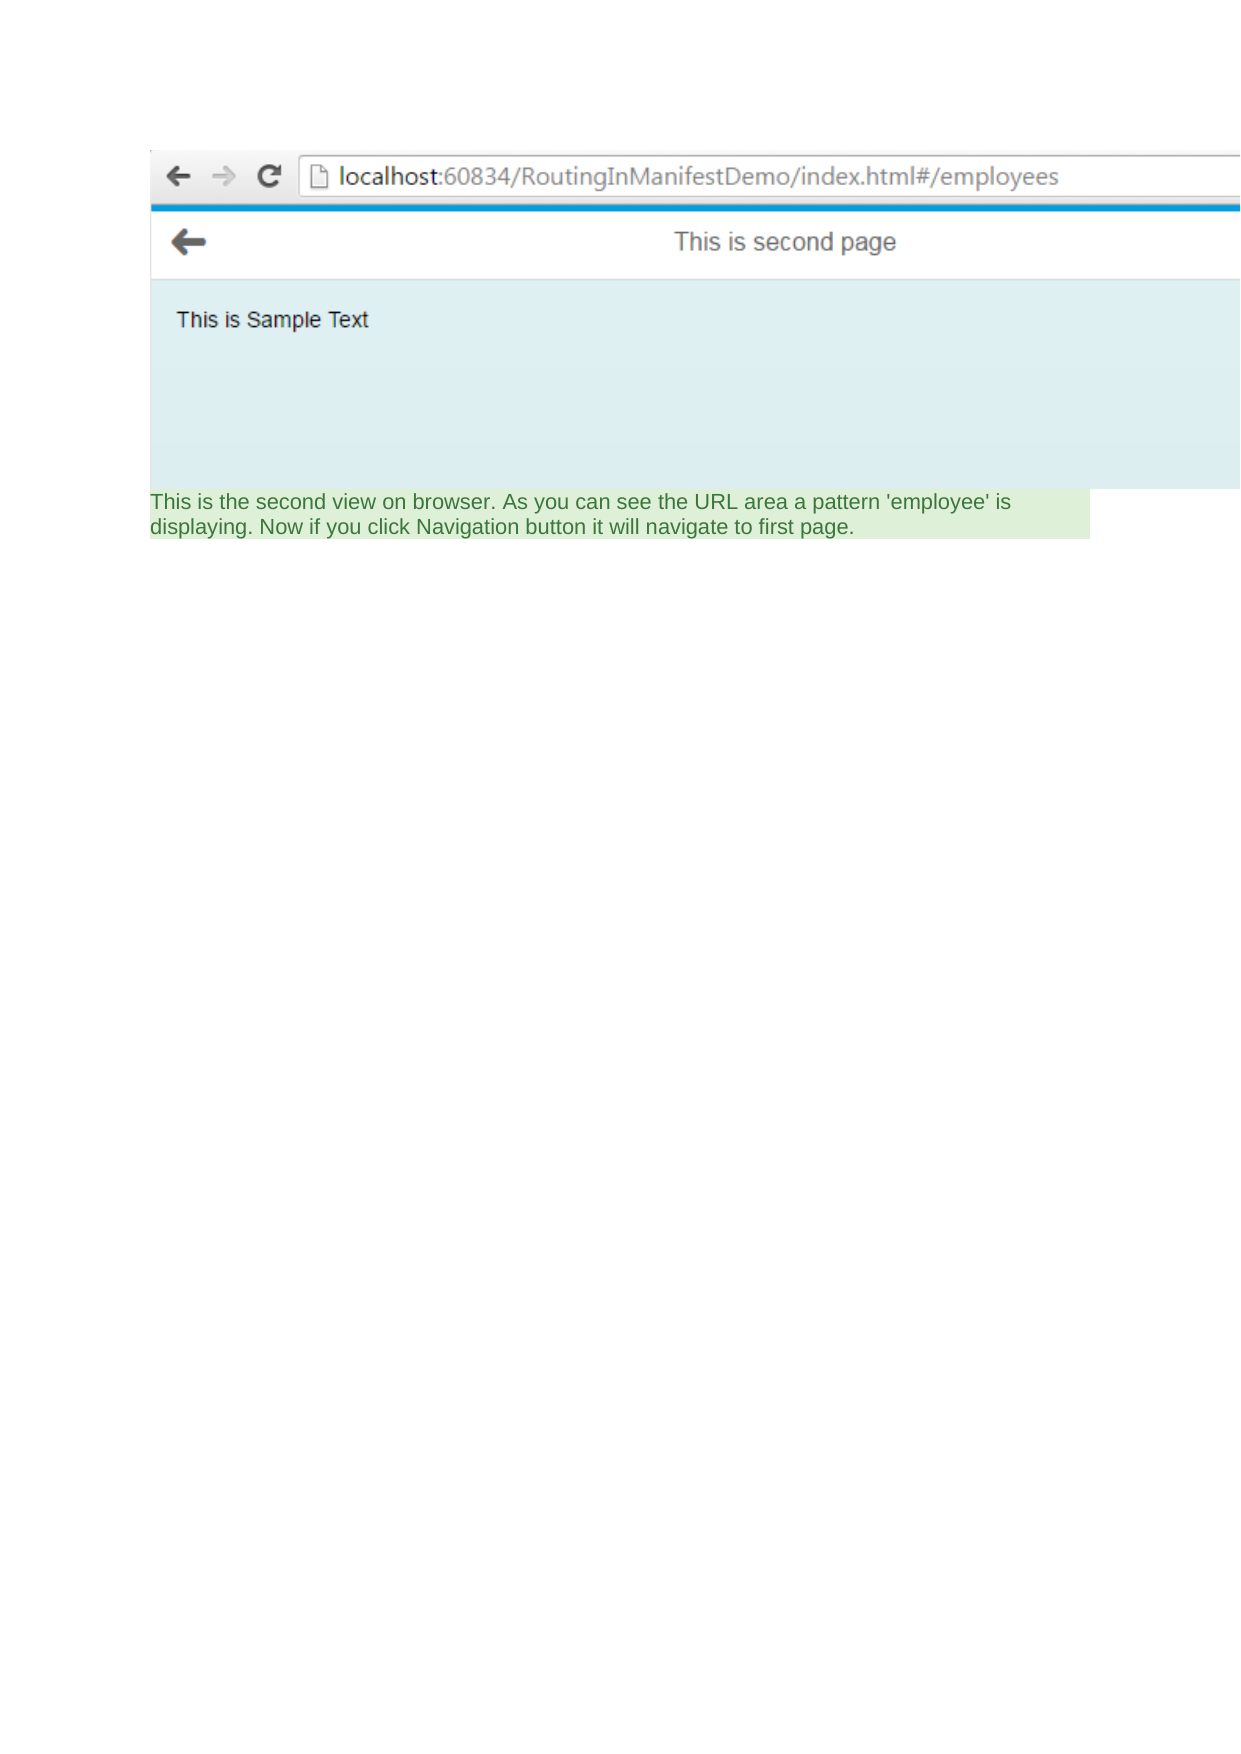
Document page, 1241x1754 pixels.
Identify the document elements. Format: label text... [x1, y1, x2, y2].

text This is the second view on browser. As you can see the URL area a pattern 'employee' is displaying. Now if you click Navigation button it will navigate to first page. [150, 489, 1090, 539]
picture [150, 150, 1241, 489]
